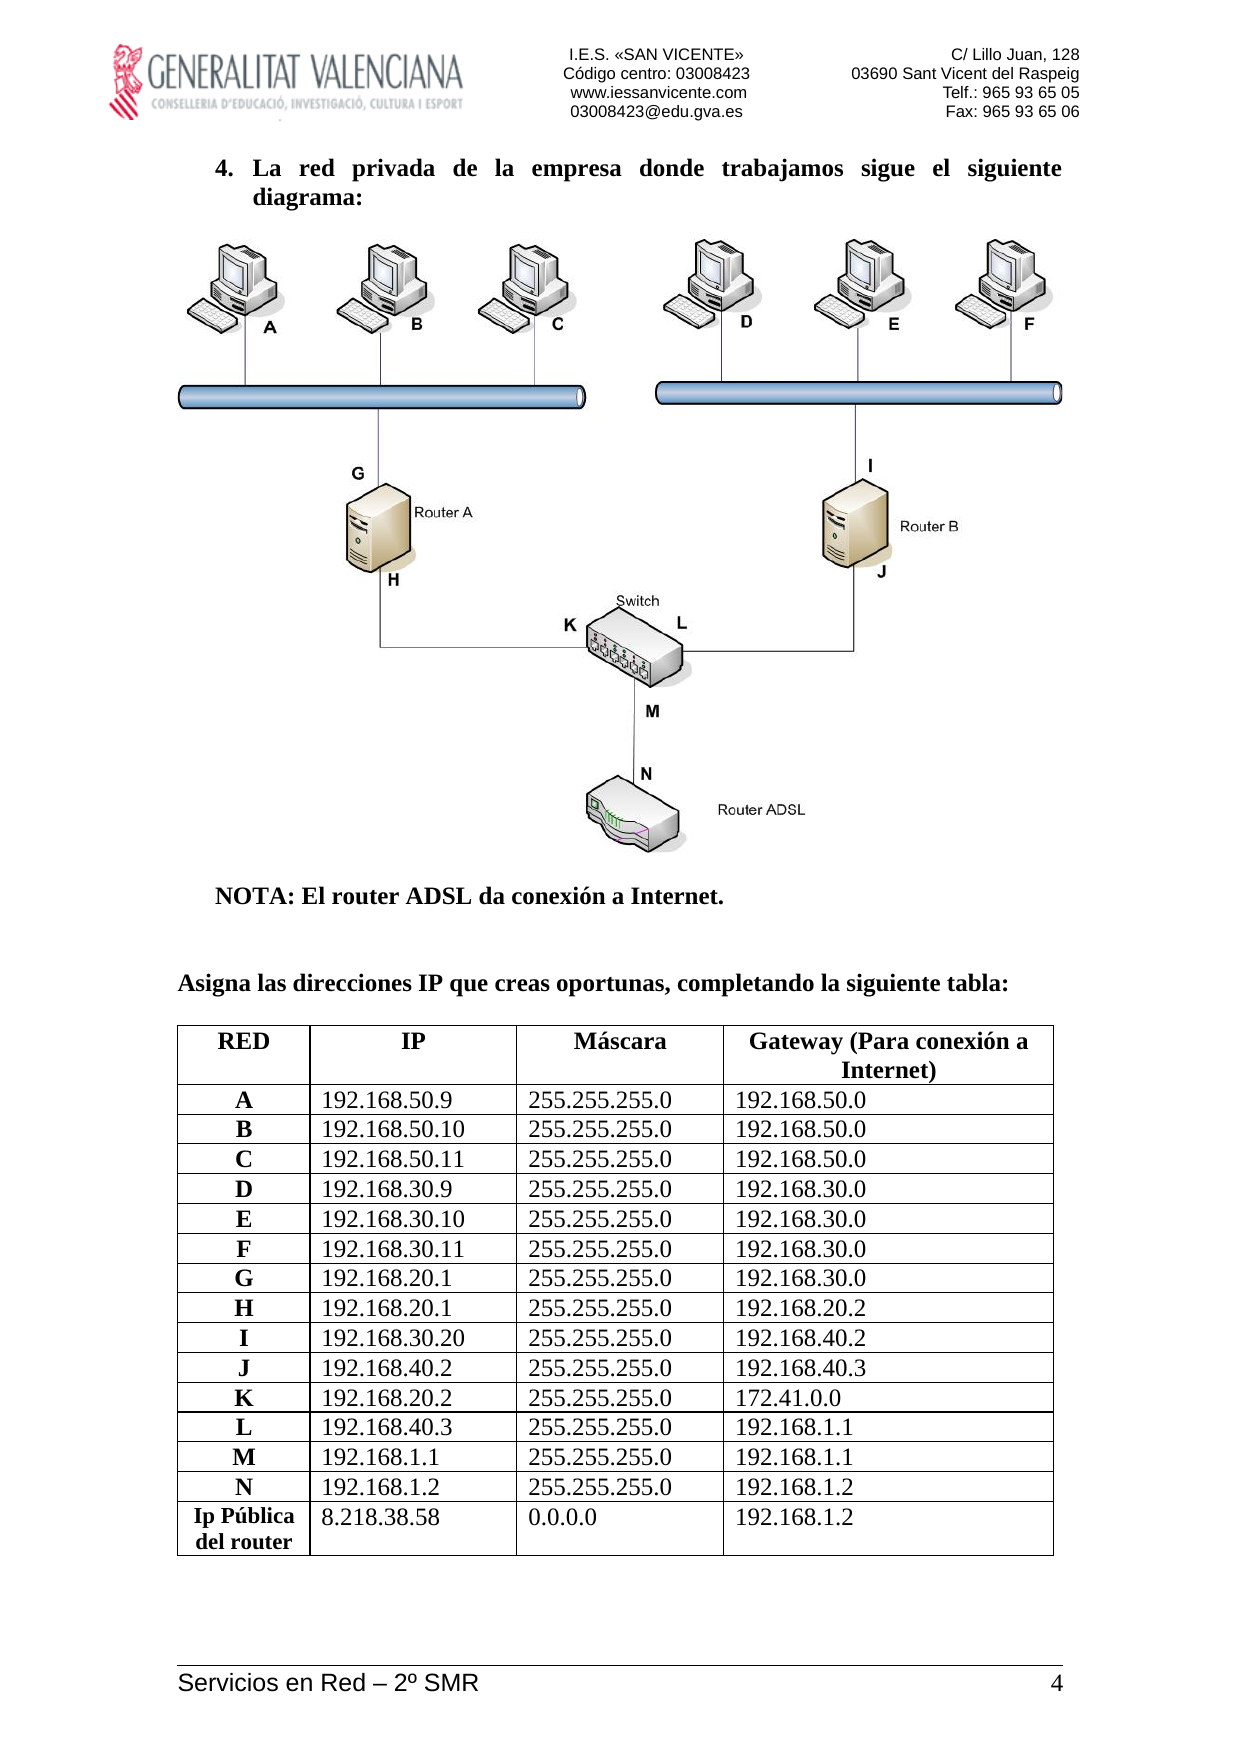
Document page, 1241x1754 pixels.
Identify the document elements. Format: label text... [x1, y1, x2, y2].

table_cell 255.255.255.0 [517, 1204, 723, 1233]
table_cell F [178, 1234, 309, 1262]
table_cell 192.168.30.0 [724, 1264, 1053, 1292]
table_cell 192.168.50.0 [724, 1144, 1053, 1173]
table_cell 255.255.255.0 [517, 1293, 723, 1322]
table_cell 0.0.0.0 [517, 1502, 723, 1554]
table_cell 192.168.50.9 [311, 1085, 516, 1113]
table_cell 192.168.40.3 [724, 1353, 1053, 1382]
table_cell 255.255.255.0 [517, 1085, 723, 1113]
table_cell 192.168.50.10 [311, 1115, 516, 1143]
table_cell 192.168.50.0 [724, 1115, 1053, 1143]
table_cell 255.255.255.0 [517, 1472, 723, 1501]
table_cell 192.168.40.2 [724, 1323, 1053, 1352]
table_cell 192.168.1.1 [724, 1442, 1053, 1471]
table_cell B [178, 1115, 309, 1143]
table_cell 192.168.20.2 [724, 1293, 1053, 1322]
table_cell 172.41.0.0 [724, 1383, 1053, 1411]
table_cell 8.218.38.58 [311, 1502, 516, 1554]
table_cell 255.255.255.0 [517, 1144, 723, 1173]
table_cell 192.168.1.1 [311, 1442, 516, 1471]
table_header RED [178, 1026, 309, 1084]
table_cell 192.168.30.0 [724, 1204, 1053, 1233]
table_cell 255.255.255.0 [517, 1383, 723, 1411]
table_cell I [178, 1323, 309, 1352]
table_cell 192.168.1.1 [724, 1413, 1053, 1441]
table_cell 192.168.30.9 [311, 1174, 516, 1203]
table_cell N [178, 1472, 309, 1501]
table_cell 192.168.20.1 [311, 1264, 516, 1292]
table_cell 255.255.255.0 [517, 1115, 723, 1143]
list La red privada de la empresa donde trabajamos sigue el siguiente diagrama: [215, 153, 1063, 210]
table_cell 192.168.30.20 [311, 1323, 516, 1352]
table_cell 255.255.255.0 [517, 1264, 723, 1292]
table_cell 192.168.1.2 [724, 1502, 1053, 1554]
table_cell 192.168.30.11 [311, 1234, 516, 1262]
table_cell 192.168.1.2 [724, 1472, 1053, 1501]
table_cell C [178, 1144, 309, 1173]
table_cell M [178, 1442, 309, 1471]
table_header Gateway (Para conexión a Internet) [724, 1026, 1053, 1084]
table_cell 255.255.255.0 [517, 1234, 723, 1262]
table_cell 192.168.30.10 [311, 1204, 516, 1233]
table_cell K [178, 1383, 309, 1411]
table_cell A [178, 1085, 309, 1113]
table_cell 192.168.50.0 [724, 1085, 1053, 1113]
table_cell J [178, 1353, 309, 1382]
table_header IP [311, 1026, 516, 1084]
picture [88, 44, 472, 122]
table_cell D [178, 1174, 309, 1203]
table_cell 255.255.255.0 [517, 1323, 723, 1352]
table_header Máscara [517, 1026, 723, 1084]
table_cell 192.168.1.2 [311, 1472, 516, 1501]
table_cell L [178, 1413, 309, 1441]
table_cell Ip Pública del router [178, 1502, 309, 1554]
table_cell 192.168.40.2 [311, 1353, 516, 1382]
table_cell 192.168.20.2 [311, 1383, 516, 1411]
table_cell E [178, 1204, 309, 1233]
text NOTA: El router ADSL da conexión a Internet. [215, 881, 1063, 910]
text Asigna las direcciones IP que creas oportunas, completando la siguiente tabla: [177, 968, 1063, 996]
picture [177, 239, 1063, 853]
table_cell 255.255.255.0 [517, 1174, 723, 1203]
table_cell 192.168.30.0 [724, 1234, 1053, 1262]
table_cell 192.168.20.1 [311, 1293, 516, 1322]
table_cell 192.168.40.3 [311, 1413, 516, 1441]
table_cell G [178, 1264, 309, 1292]
table_cell H [178, 1293, 309, 1322]
table_cell 255.255.255.0 [517, 1442, 723, 1471]
table_cell 255.255.255.0 [517, 1413, 723, 1441]
table_cell 192.168.50.11 [311, 1144, 516, 1173]
table_cell 192.168.30.0 [724, 1174, 1053, 1203]
table_cell 255.255.255.0 [517, 1353, 723, 1382]
